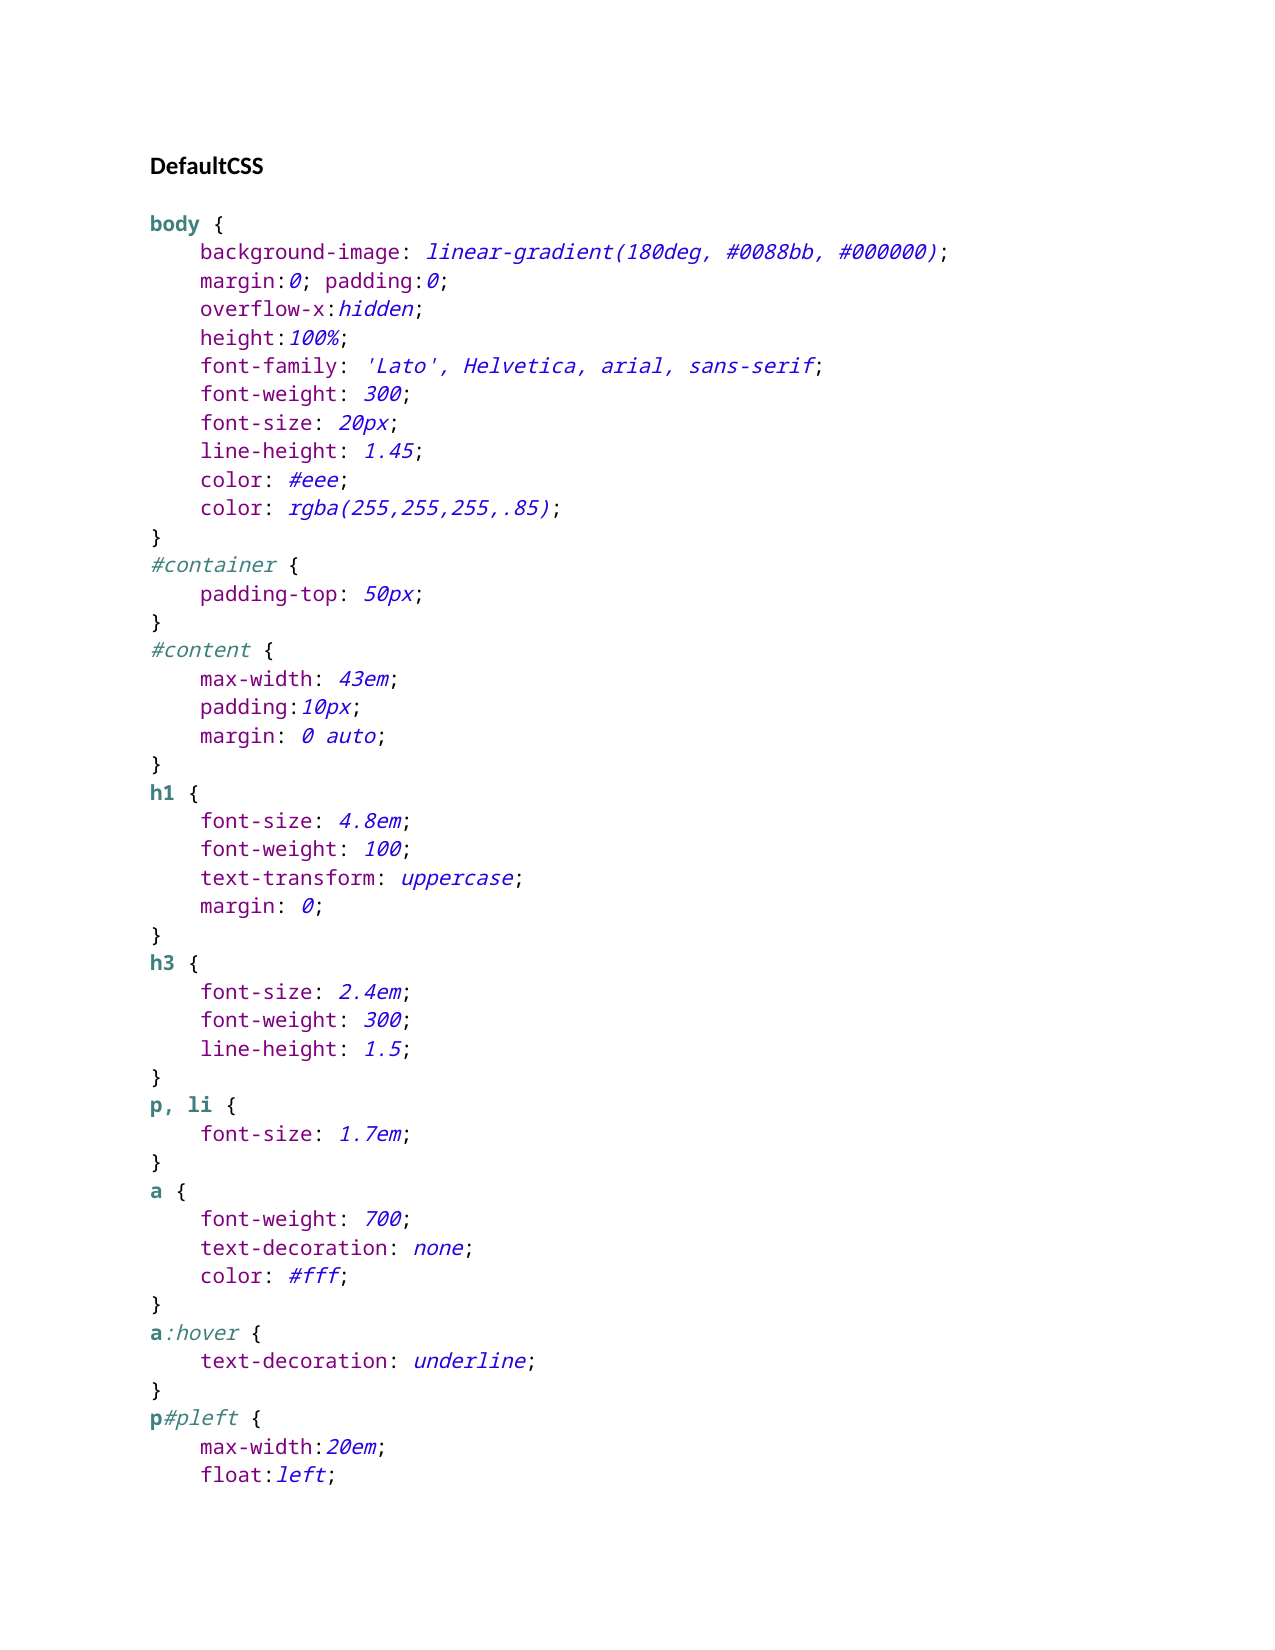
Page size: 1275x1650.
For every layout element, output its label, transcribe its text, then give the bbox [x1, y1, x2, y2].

text h1 { [150, 778, 1125, 806]
text padding-top: 50px; [150, 579, 1125, 607]
text font-size: 20px; [150, 408, 1125, 436]
text } [150, 920, 1125, 948]
text font-size: 4.8em; [150, 806, 1125, 834]
text font-family: 'Lato', Helvetica, arial, sans-serif; [150, 351, 1125, 379]
text body { [150, 209, 1125, 237]
text color: #eee; [150, 465, 1125, 493]
text color: #fff; [150, 1261, 1125, 1289]
text } [150, 1062, 1125, 1091]
text a:hover { [150, 1318, 1125, 1346]
text p, li { [150, 1091, 1125, 1119]
text text-decoration: none; [150, 1233, 1125, 1261]
text text-transform: uppercase; [150, 863, 1125, 891]
text padding:10px; [150, 692, 1125, 721]
text a { [150, 1176, 1125, 1204]
text #container { [150, 550, 1125, 579]
text } [150, 749, 1125, 778]
text margin: 0; [150, 891, 1125, 920]
text float:left; [150, 1460, 1125, 1489]
text line-height: 1.5; [150, 1034, 1125, 1062]
text #content { [150, 636, 1125, 664]
text font-size: 2.4em; [150, 977, 1125, 1005]
text margin:0; padding:0; [150, 266, 1125, 294]
text text-decoration: underline; [150, 1346, 1125, 1375]
text line-height: 1.45; [150, 436, 1125, 465]
text } [150, 1375, 1125, 1403]
text } [150, 607, 1125, 636]
text overflow-x:hidden; [150, 294, 1125, 323]
text DefaultCSS [150, 150, 1125, 181]
text } [150, 1289, 1125, 1318]
text } [150, 1147, 1125, 1176]
text background-image: linear-gradient(180deg, #0088bb, #000000); [150, 237, 1125, 266]
text } [150, 522, 1125, 550]
text h3 { [150, 948, 1125, 977]
text max-width: 43em; [150, 664, 1125, 692]
text margin: 0 auto; [150, 721, 1125, 749]
text height:100%; [150, 323, 1125, 351]
text font-weight: 300; [150, 1005, 1125, 1034]
text font-weight: 700; [150, 1204, 1125, 1233]
text p#pleft { [150, 1403, 1125, 1432]
text font-weight: 100; [150, 834, 1125, 863]
text font-size: 1.7em; [150, 1119, 1125, 1147]
text color: rgba(255,255,255,.85); [150, 493, 1125, 522]
text font-weight: 300; [150, 379, 1125, 408]
text max-width:20em; [150, 1432, 1125, 1460]
